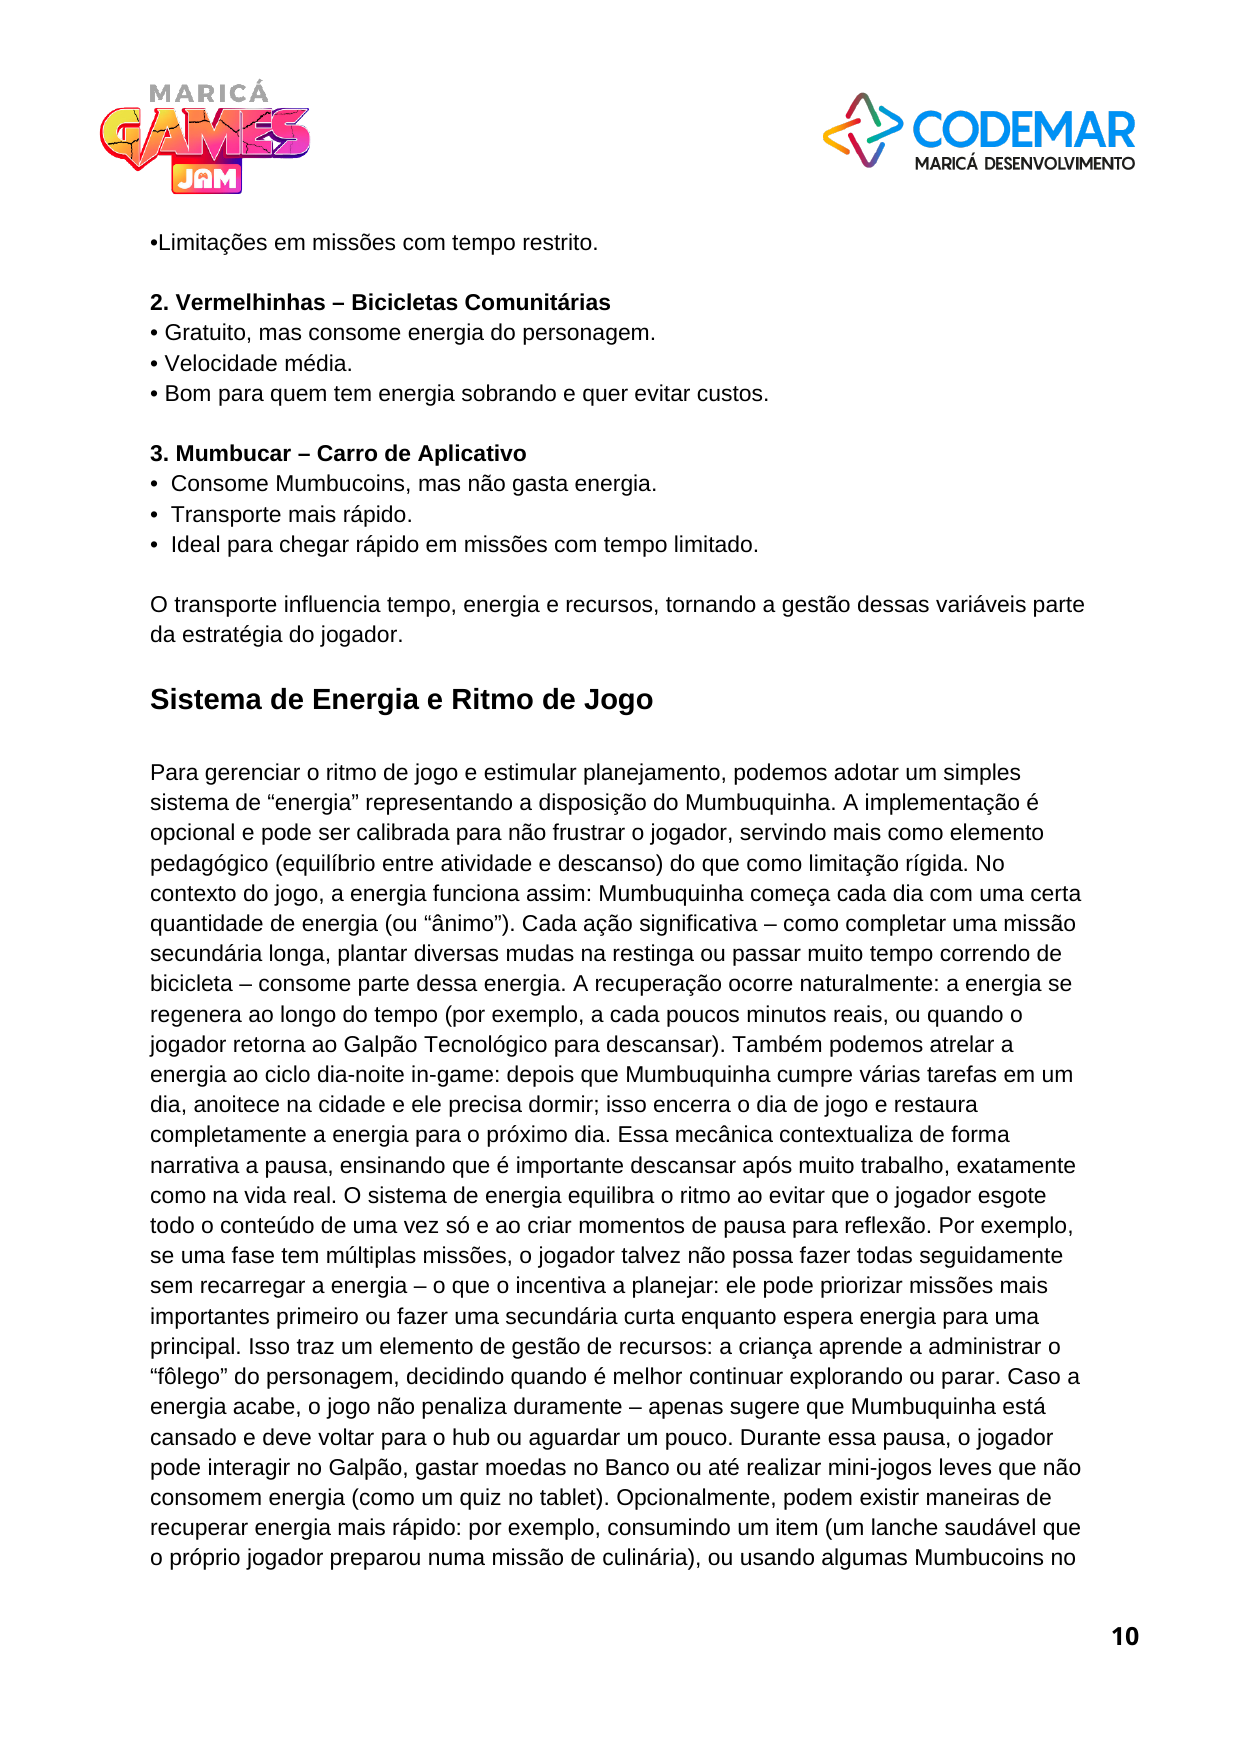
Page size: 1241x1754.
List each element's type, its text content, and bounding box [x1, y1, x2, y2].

text •Limitações em missões com tempo restrito. [150, 229, 1090, 255]
text • Bom para quem tem energia sobrando e quer evitar custos. [150, 380, 1090, 406]
text Sistema de Energia e Ritmo de Jogo [150, 682, 1090, 715]
text 2. Vermelhinhas – Bicicletas Comunitárias [150, 289, 1090, 315]
picture [675, 0, 1241, 1266]
text O transporte influencia tempo, energia e recursos, tornando a gestão dessas variáveis parte da estratégia do jogador. [150, 591, 1090, 648]
text • Consome Mumbucoins, mas não gasta energia. [150, 470, 1090, 497]
text • Velocidade média. [150, 349, 1090, 376]
text • Transporte mais rápido. [150, 501, 1090, 527]
text • Ideal para chegar rápido em missões com tempo limitado. [150, 531, 1090, 557]
text • Gratuito, mas consome energia do personagem. [150, 319, 1090, 346]
text Para gerenciar o ritmo de jogo e estimular planejamento, podemos adotar um simples sistema de “energia” representando a disposição do Mumbuquinha. A implementação é opcional e pode ser calibrada para não frustrar o jogador, servindo mais como elemento pedagógico (equilíbrio entre atividade e descanso) do que como limitação rígida. No contexto do jogo, a energia funciona assim: Mumbuquinha começa cada dia com uma certa quantidade de energia (ou “ânimo”). Cada ação significativa – como completar uma missão secundária longa, plantar diversas mudas na restinga ou passar muito tempo correndo de bicicleta – consome parte dessa energia. A recuperação ocorre naturalmente: a energia se regenera ao longo do tempo (por exemplo, a cada poucos minutos reais, ou quando o jogador retorna ao Galpão Tecnológico para descansar). Também podemos atrelar a energia ao ciclo dia-noite in-game: depois que Mumbuquinha cumpre várias tarefas em um dia, anoitece na cidade e ele precisa dormir; isso encerra o dia de jogo e restaura completamente a energia para o próximo dia. Essa mecânica contextualiza de forma narrativa a pausa, ensinando que é importante descansar após muito trabalho, exatamente como na vida real. O sistema de energia equilibra o ritmo ao evitar que o jogador esgote todo o conteúdo de uma vez só e ao criar momentos de pausa para reflexão. Por exemplo, se uma fase tem múltiplas missões, o jogador talvez não possa fazer todas seguidamente sem recarregar a energia – o que o incentiva a planejar: ele pode priorizar missões mais importantes primeiro ou fazer uma secundária curta enquanto espera energia para uma principal. Isso traz um elemento de gestão de recursos: a criança aprende a administrar o “fôlego” do personagem, decidindo quando é melhor continuar explorando ou parar. Caso a energia acabe, o jogo não penaliza duramente – apenas sugere que Mumbuquinha está cansado e deve voltar para o hub ou aguardar um pouco. Durante essa pausa, o jogador pode interagir no Galpão, gastar moedas no Banco ou até realizar mini-jogos leves que não consomem energia (como um quiz no tablet). Opcionalmente, podem existir maneiras de recuperar energia mais rápido: por exemplo, consumindo um item (um lanche saudável que o próprio jogador preparou numa missão de culinária), ou usando algumas Mumbucoins no [150, 759, 1090, 1571]
text 3. Mumbucar – Carro de Aplicativo [150, 440, 1090, 466]
picture [91, 75, 318, 199]
